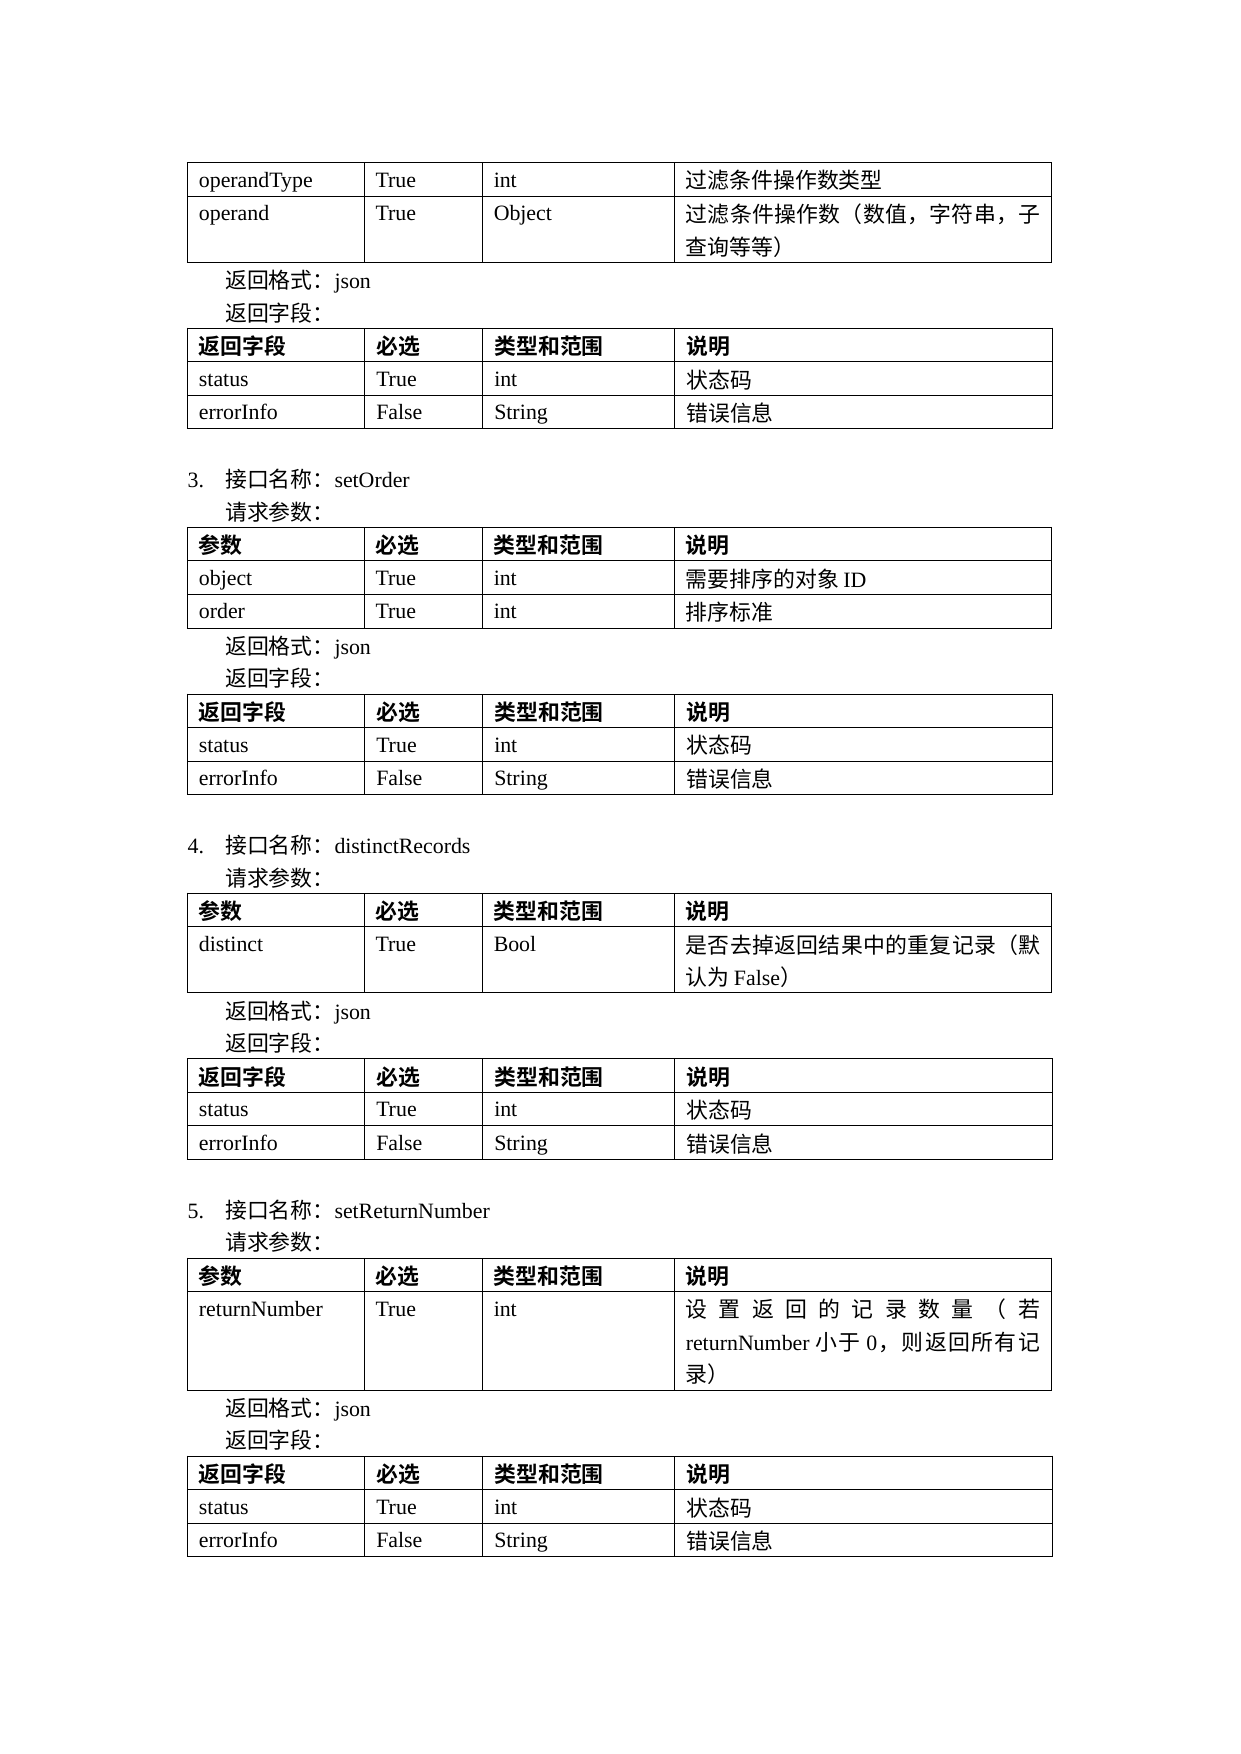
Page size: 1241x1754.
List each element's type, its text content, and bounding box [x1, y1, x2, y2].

list 返回格式：json [225, 628, 1053, 661]
table_cell 是否去掉返回结果中的重复记录（默认为False） [675, 927, 1051, 992]
list 返回格式：json [225, 1391, 1053, 1423]
table_cell 过滤条件操作数（数值，字符串，子查询等等） [675, 197, 1051, 262]
table_cell False [365, 396, 482, 428]
table_cell 需要排序的对象ID [675, 561, 1051, 594]
table_cell False [365, 1524, 482, 1556]
table_cell Object [483, 197, 674, 262]
table_header 返回字段 [188, 1457, 364, 1489]
list 请求参数： [225, 494, 1053, 527]
table_cell True [365, 1093, 482, 1125]
table_header 说明 [675, 528, 1051, 560]
table_header 参数 [188, 894, 364, 926]
list 返回字段： [225, 1423, 1053, 1456]
table_header 类型和范围 [483, 528, 674, 560]
table_header 说明 [675, 1259, 1051, 1291]
table_header 必选 [365, 695, 482, 727]
table_cell 错误信息 [675, 1126, 1052, 1159]
table_cell String [483, 762, 674, 794]
table_cell String [483, 1126, 674, 1159]
list 返回格式：json [225, 993, 1053, 1026]
table_cell operandType [188, 163, 364, 196]
table_cell operand [188, 197, 364, 262]
table_cell 排序标准 [675, 595, 1051, 627]
table_cell True [365, 362, 482, 395]
table_cell 状态码 [675, 1093, 1052, 1125]
table_cell errorInfo [188, 1126, 364, 1159]
table_header 返回字段 [188, 1059, 364, 1092]
table_cell status [188, 1490, 364, 1523]
table_cell Bool [483, 927, 674, 992]
table_cell int [483, 163, 674, 196]
list 返回字段： [225, 1026, 1053, 1058]
table_header 类型和范围 [483, 1059, 674, 1092]
table_header 类型和范围 [483, 894, 674, 926]
table_cell String [483, 396, 674, 428]
table_cell True [365, 163, 482, 196]
table_cell int [483, 595, 674, 627]
table_header 说明 [675, 894, 1051, 926]
table_header 说明 [675, 1457, 1052, 1489]
table_cell distinct [188, 927, 364, 992]
table_header 说明 [675, 1059, 1052, 1092]
table_header 必选 [365, 528, 482, 560]
table_cell int [483, 728, 674, 761]
table_header 说明 [675, 329, 1052, 361]
table_cell 状态码 [675, 1490, 1052, 1523]
table_cell True [365, 197, 482, 262]
table_cell errorInfo [188, 762, 364, 794]
table_header 必选 [365, 894, 482, 926]
table_cell status [188, 1093, 364, 1125]
table_header 类型和范围 [483, 1259, 674, 1291]
table_cell 状态码 [675, 728, 1052, 761]
table_cell errorInfo [188, 1524, 364, 1556]
table_cell 错误信息 [675, 762, 1052, 794]
table_cell returnNumber [188, 1292, 364, 1389]
list 接口名称：setReturnNumber [187, 1192, 1053, 1225]
table_header 类型和范围 [483, 329, 674, 361]
table_header 类型和范围 [483, 695, 674, 727]
table_cell status [188, 362, 364, 395]
table_cell int [483, 362, 674, 395]
list 请求参数： [225, 1225, 1053, 1257]
table_header 必选 [365, 1457, 482, 1489]
list 返回字段： [225, 661, 1053, 693]
table_cell 错误信息 [675, 396, 1052, 428]
table_header 说明 [675, 695, 1052, 727]
table_header 类型和范围 [483, 1457, 674, 1489]
table_cell int [483, 1292, 674, 1389]
table_header 必选 [365, 1059, 482, 1092]
table_header 必选 [365, 329, 482, 361]
table_cell int [483, 561, 674, 594]
table_header 参数 [188, 528, 364, 560]
list 返回格式：json [225, 263, 1053, 295]
table_cell order [188, 595, 364, 627]
table_cell 过滤条件操作数类型 [675, 163, 1051, 196]
table_cell True [365, 1490, 482, 1523]
table_cell 设置返回的记录数量（若returnNumber小于0，则返回所有记录） [675, 1292, 1051, 1389]
table_cell String [483, 1524, 674, 1556]
table_cell errorInfo [188, 396, 364, 428]
table_cell False [365, 762, 482, 794]
table_cell True [365, 728, 482, 761]
table_header 返回字段 [188, 329, 364, 361]
table_header 返回字段 [188, 695, 364, 727]
table_cell False [365, 1126, 482, 1159]
list 接口名称：setOrder [187, 462, 1053, 494]
table_cell 状态码 [675, 362, 1052, 395]
list 返回字段： [225, 295, 1053, 328]
table_header 必选 [365, 1259, 482, 1291]
table_cell True [365, 927, 482, 992]
table_cell int [483, 1490, 674, 1523]
table_cell True [365, 561, 482, 594]
list 请求参数： [225, 860, 1053, 893]
table_cell True [365, 595, 482, 627]
table_cell status [188, 728, 364, 761]
table_cell int [483, 1093, 674, 1125]
list 接口名称：distinctRecords [187, 828, 1053, 860]
table_cell 错误信息 [675, 1524, 1052, 1556]
table_cell object [188, 561, 364, 594]
table_cell True [365, 1292, 482, 1389]
table_header 参数 [188, 1259, 364, 1291]
